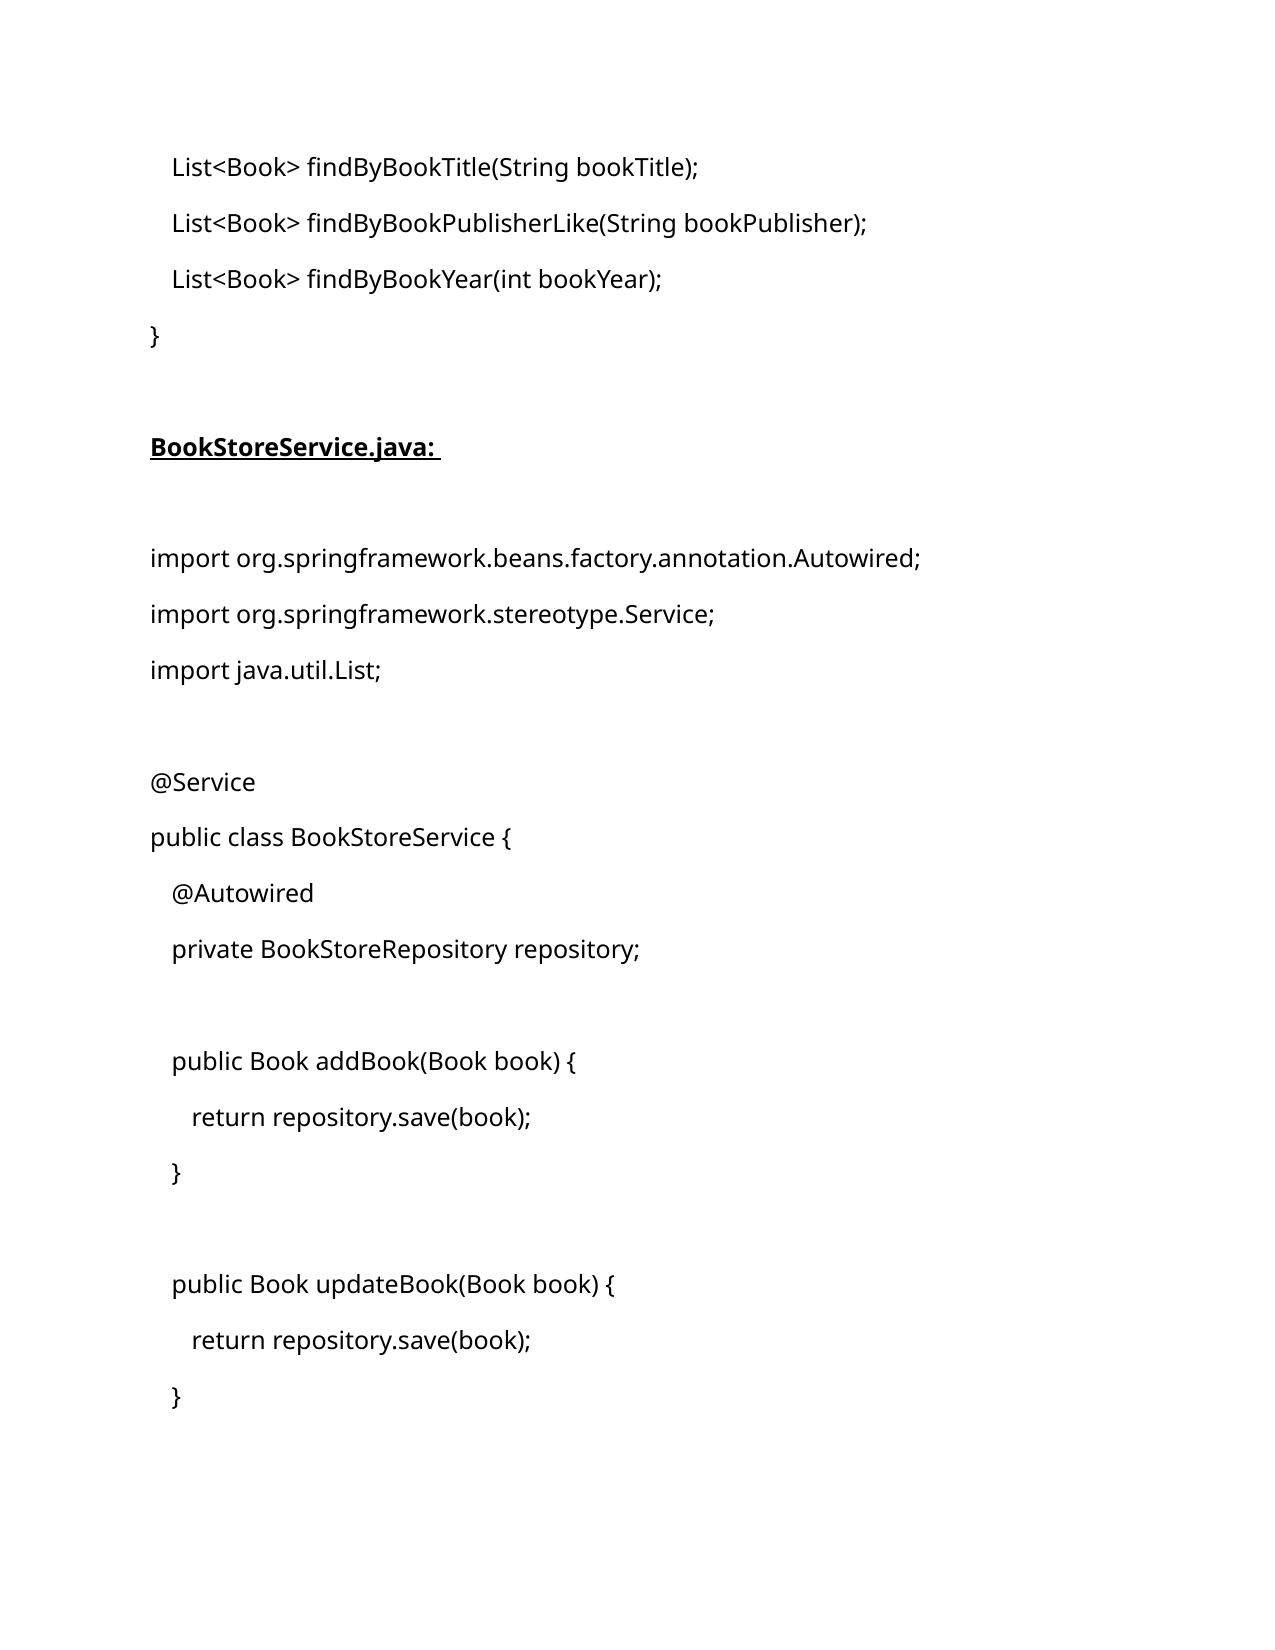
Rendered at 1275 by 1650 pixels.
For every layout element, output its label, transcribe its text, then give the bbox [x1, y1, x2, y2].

text import java.util.List; [150, 652, 1125, 687]
text @Service [150, 764, 1125, 798]
text List<Book> findByBookTitle(String bookTitle); [150, 150, 1125, 184]
text import org.springframework.beans.factory.annotation.Autowired; [150, 541, 1125, 575]
text public Book addBook(Book book) { [150, 1043, 1125, 1077]
text return repository.save(book); [150, 1322, 1125, 1357]
text return repository.save(book); [150, 1099, 1125, 1133]
text public Book updateBook(Book book) { [150, 1267, 1125, 1301]
text List<Book> findByBookPublisherLike(String bookPublisher); [150, 206, 1125, 240]
text BookStoreService.java: [150, 429, 1125, 463]
text private BookStoreRepository repository; [150, 932, 1125, 966]
text List<Book> findByBookYear(int bookYear); [150, 262, 1125, 296]
text public class BookStoreService { [150, 820, 1125, 854]
text import org.springframework.stereotype.Service; [150, 597, 1125, 631]
text } [150, 317, 1125, 352]
text } [150, 1155, 1125, 1189]
text @Autowired [150, 876, 1125, 910]
text } [150, 1378, 1125, 1412]
